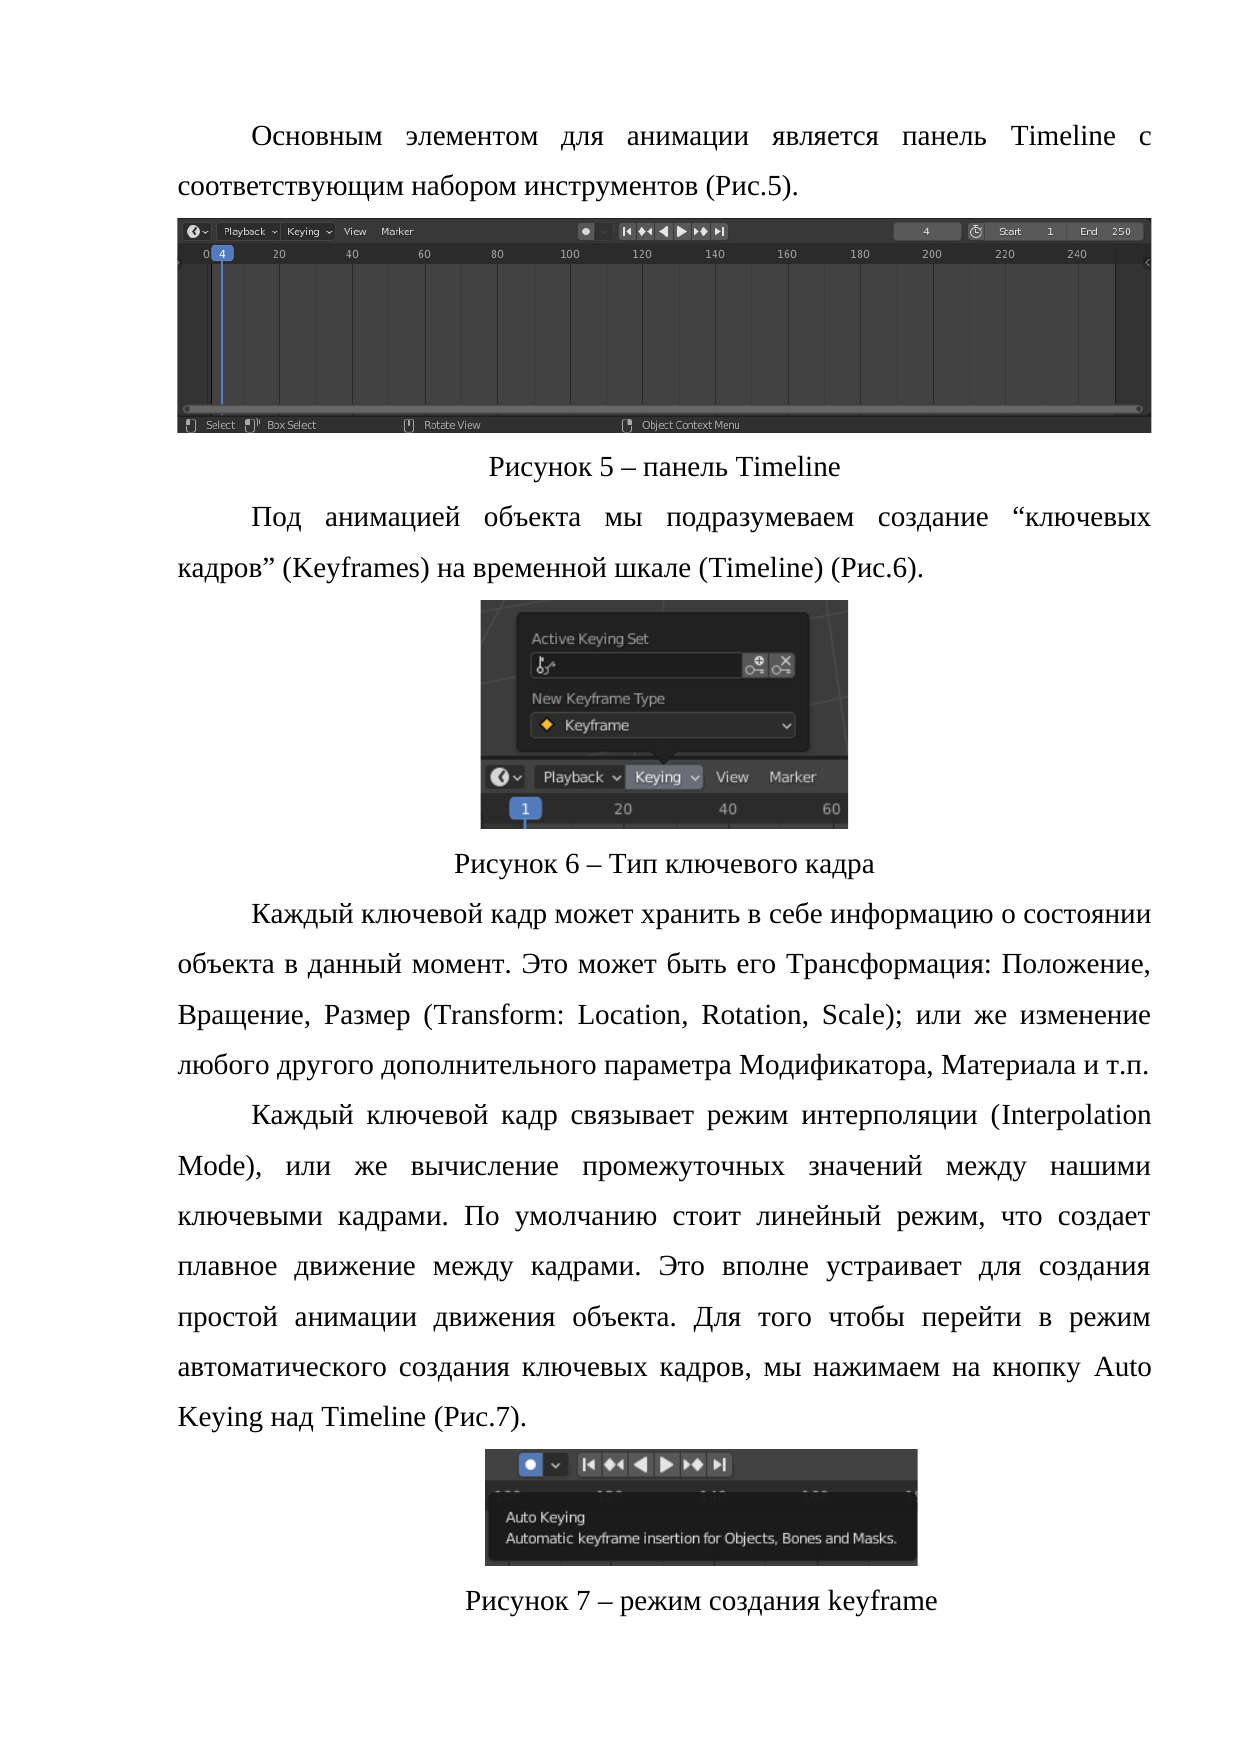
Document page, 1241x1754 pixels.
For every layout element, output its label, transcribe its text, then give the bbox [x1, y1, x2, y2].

picture [485, 1449, 918, 1566]
text Под анимацией объекта мы подразумеваем создание “ключевых кадров” (Keyframes) на временной шкале (Timeline) (Рис.6). [177, 499, 1152, 583]
text Рисунок 6 – Тип ключевого кадра [177, 846, 1152, 879]
text Каждый ключевой кадр может хранить в себе информацию о состоянии объекта в данный момент. Это может быть его Трансформация: Положение, Вращение, Размер (Transform: Location, Rotation, Scale); или же изменение любого другого дополнительного параметра Модификатора, Материала и т.п. [177, 896, 1152, 1081]
text Рисунок 7 – режим создания keyframe [177, 1583, 1152, 1616]
picture [480, 600, 849, 829]
picture [177, 218, 1152, 433]
text Рисунок 5 – панель Timeline [177, 449, 1152, 483]
text Каждый ключевой кадр связывает режим интерполяции (Interpolation Mode), или же вычисление промежуточных значений между нашими ключевыми кадрами. По умолчанию стоит линейный режим, что создает плавное движение между кадрами. Это вполне устраивает для создания простой анимации движения объекта. Для того чтобы перейти в режим автоматического создания ключевых кадров, мы нажимаем на кнопку Auto Keying над Timeline (Рис.7). [177, 1097, 1152, 1433]
text Основным элементом для анимации является панель Timeline с соответствующим набором инструментов (Рис.5). [177, 118, 1152, 202]
